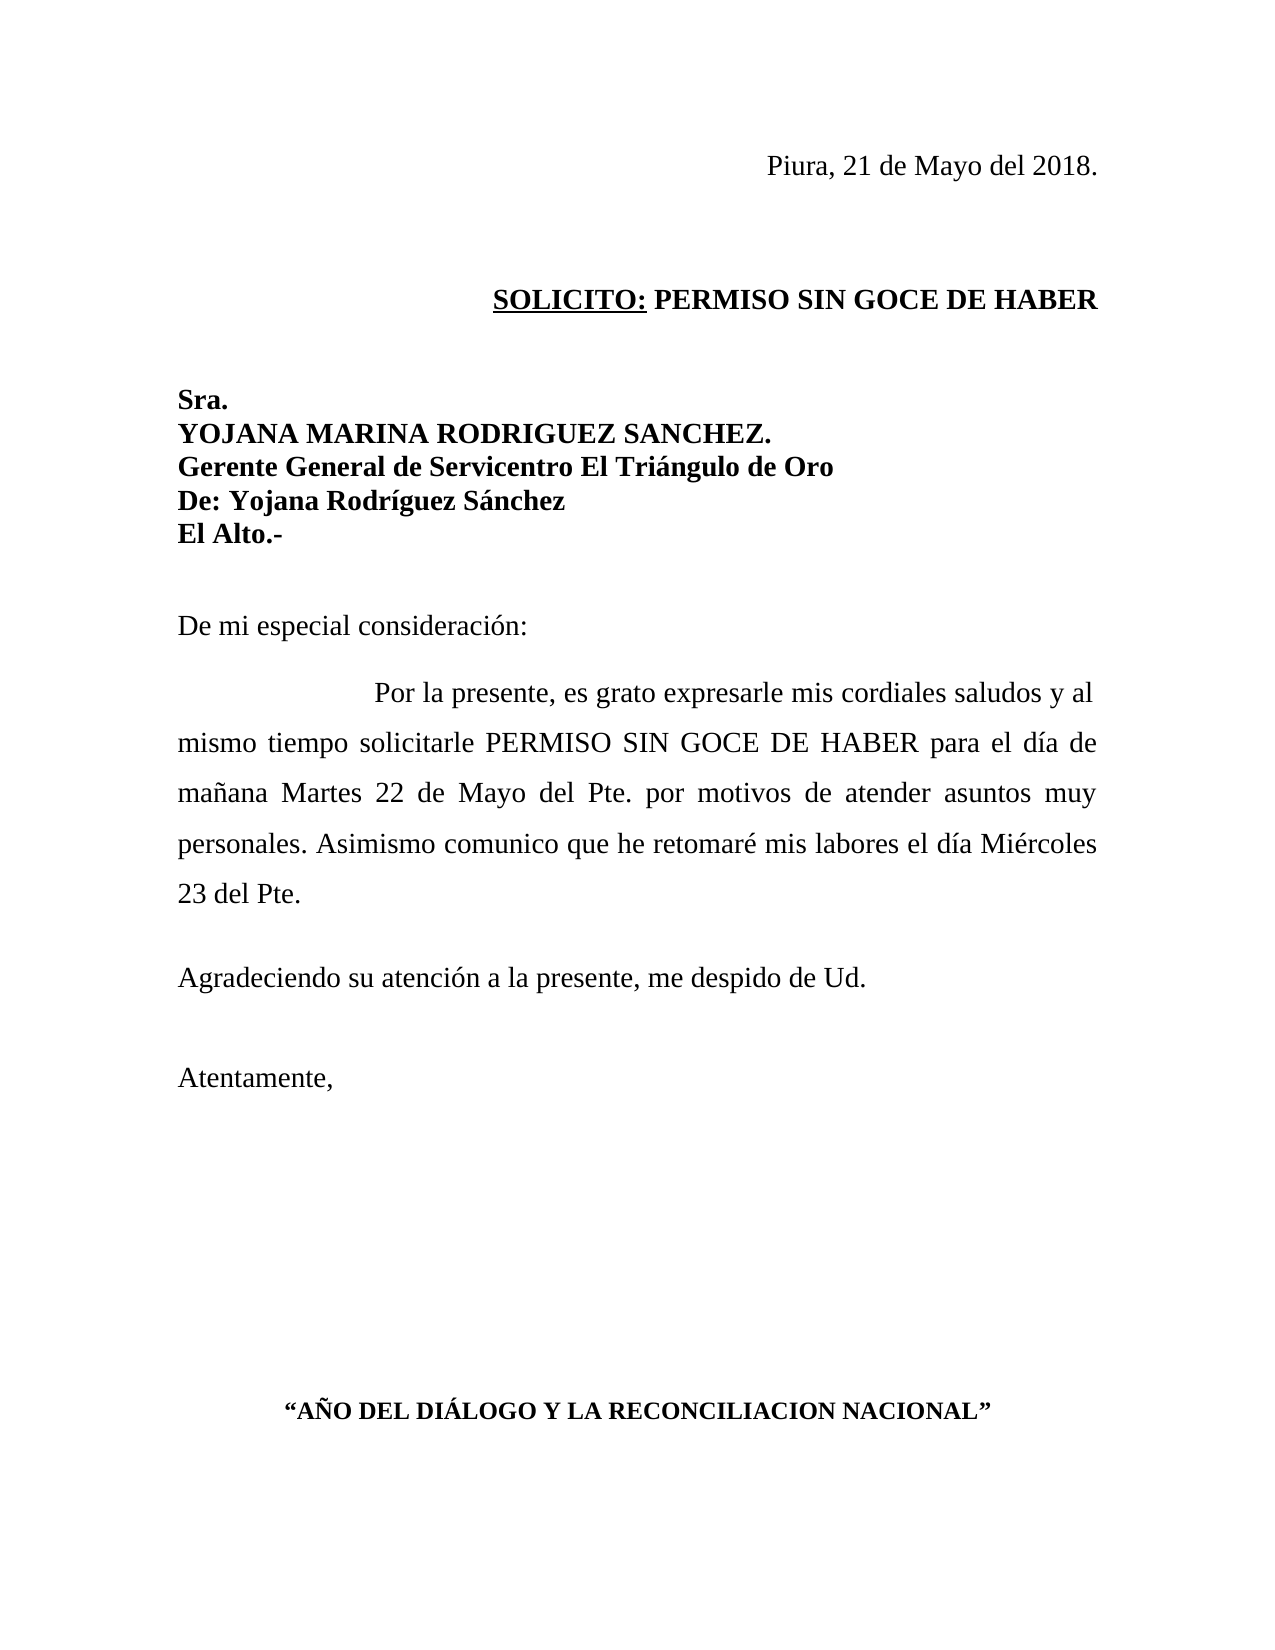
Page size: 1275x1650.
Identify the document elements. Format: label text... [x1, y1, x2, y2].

text El Alto.- [177, 517, 1098, 550]
text “AÑO DEL DIÁLOGO Y LA RECONCILIACION NACIONAL” [177, 1396, 1098, 1425]
text Piura, 21 de Mayo del 2018. [177, 148, 1098, 181]
text Gerente General de Servicentro El Triángulo de Oro [177, 449, 1098, 483]
text Sra. [177, 382, 1098, 416]
text Atentamente, [177, 1061, 1098, 1094]
text SOLICITO: PERMISO SIN GOCE DE HABER [177, 282, 1098, 315]
text YOJANA MARINA RODRIGUEZ SANCHEZ. [177, 416, 1098, 449]
text De: Yojana Rodríguez Sánchez [177, 483, 1098, 517]
text Agradeciendo su atención a la presente, me despido de Ud. [177, 960, 1098, 993]
text Por la presente, es grato expresarle mis cordiales saludos y al mismo tiempo solicitarle PERMISO SIN GOCE DE HABER para el día de mañana Martes 22 de Mayo del Pte. por motivos de atender asuntos muy personales. Asimismo comunico que he retomaré mis labores el día Miércoles 23 del Pte. [177, 675, 1098, 909]
text De mi especial consideración: [177, 608, 1098, 641]
